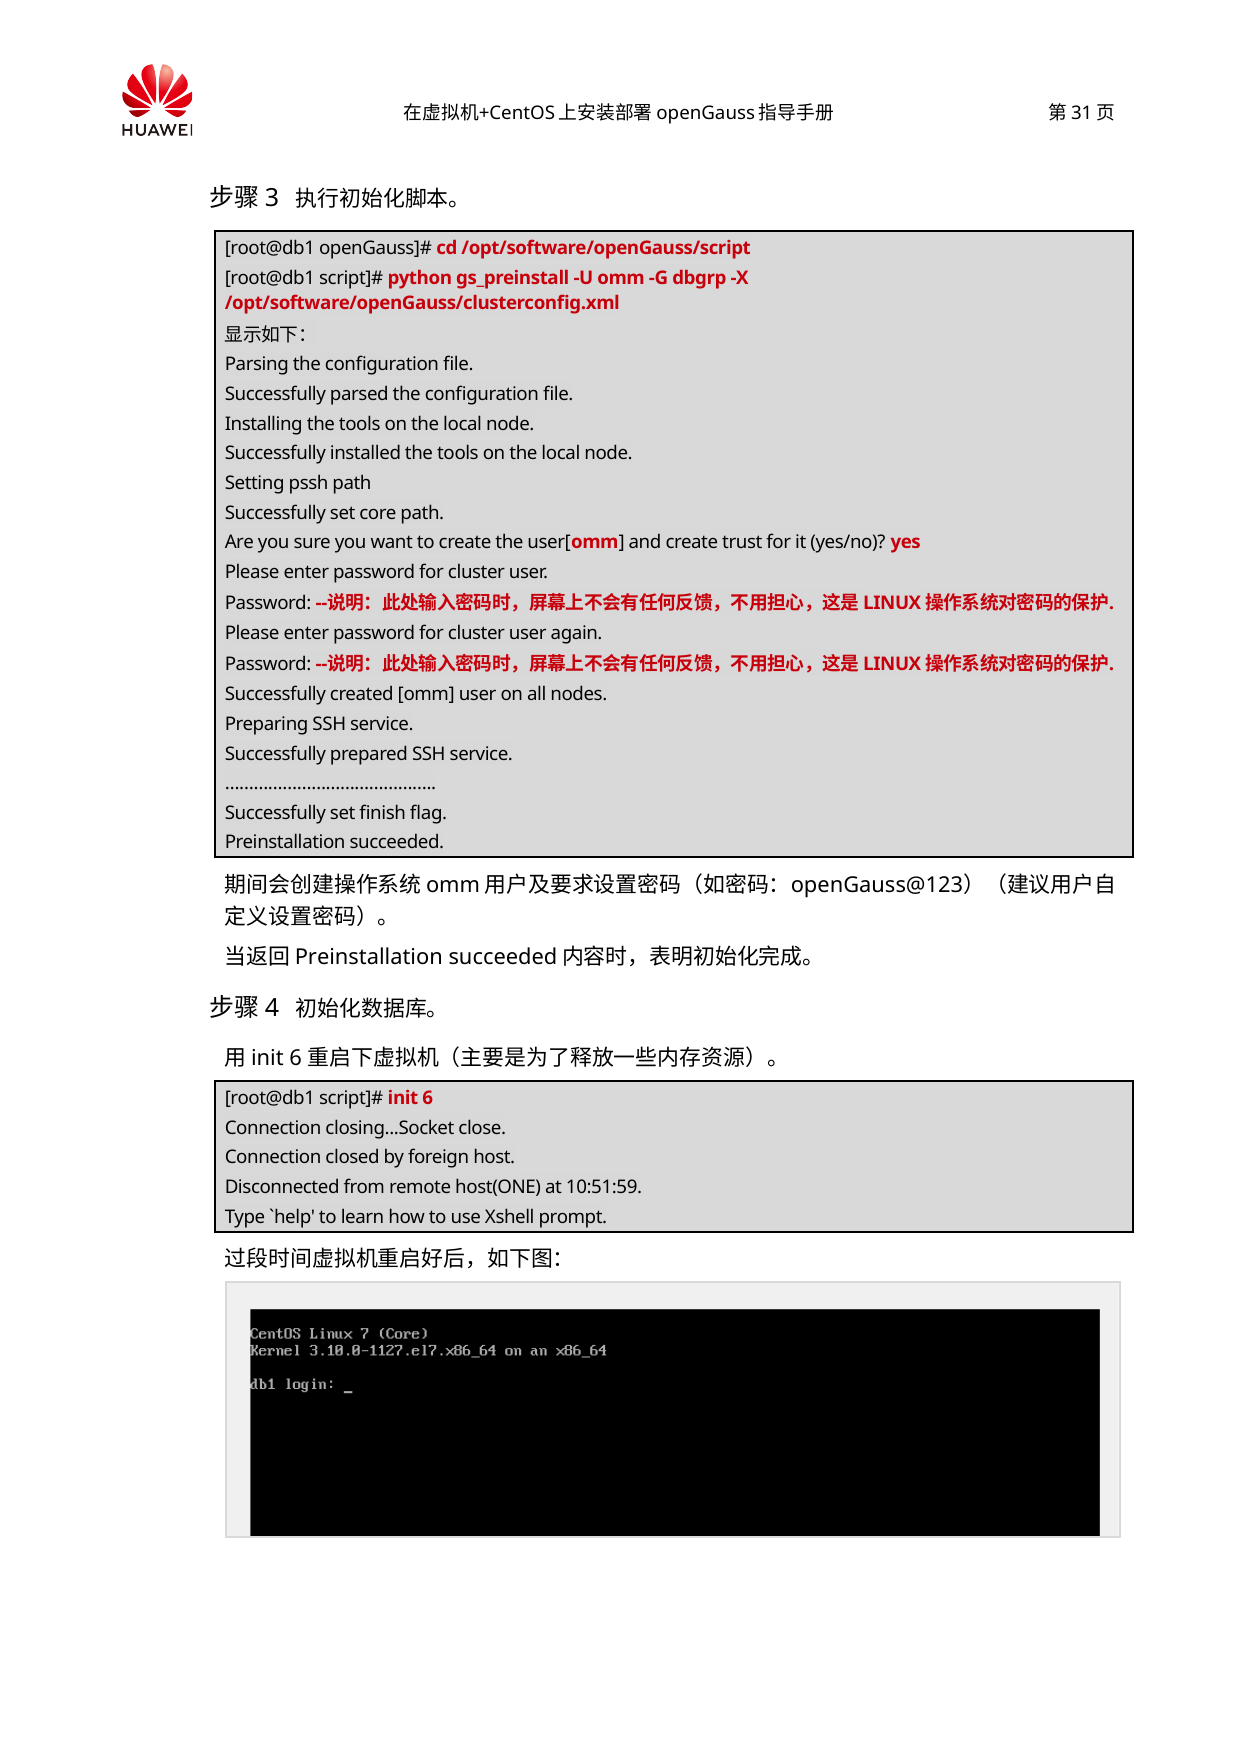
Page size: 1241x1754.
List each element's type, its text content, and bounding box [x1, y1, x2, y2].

text Preinstallation succeeded. [216, 825, 1132, 856]
text Connection closed by foreign host. [216, 1139, 1132, 1169]
picture [227, 1283, 1119, 1536]
text 执行初始化脚本。 [279, 177, 1122, 213]
text Password: --说明：此处输入密码时，屏幕上不会有任何反馈，不用担心，这是LINUX操作系统对密码的保护. [216, 584, 1132, 615]
text Successfully set core path. [216, 495, 1132, 524]
text Please enter password for cluster user. [216, 554, 1132, 584]
text Are you sure you want to create the user[omm] and create trust for it (yes/no)? yes [216, 524, 1132, 554]
text …………………………………….. [216, 765, 1132, 795]
text Please enter password for cluster user again. [216, 615, 1132, 645]
text Successfully created [omm] user on all nodes. [216, 676, 1132, 706]
text Successfully parsed the configuration file. [216, 376, 1132, 406]
text Password: --说明：此处输入密码时，屏幕上不会有任何反馈，不用担心，这是LINUX操作系统对密码的保护. [216, 645, 1132, 676]
text 过段时间虚拟机重启好后，如下图： [224, 1241, 1122, 1273]
text 当返回Preinstallation succeeded内容时，表明初始化完成。 [224, 939, 1122, 970]
text Successfully prepared SSH service. [216, 736, 1132, 765]
text 用init 6 重启下虚拟机（主要是为了释放一些内存资源）。 [224, 1040, 1122, 1072]
text 期间会创建操作系统omm用户及要求设置密码（如密码：openGauss@123）（建议用户自定义设置密码）。 [224, 867, 1122, 930]
text Successfully set finish flag. [216, 795, 1132, 825]
text Successfully installed the tools on the local node. [216, 435, 1132, 465]
text 显示如下： [216, 315, 1132, 346]
text Parsing the configuration file. [216, 346, 1132, 376]
text Type `help' to learn how to use Xshell prompt. [216, 1199, 1132, 1231]
text Preparing SSH service. [216, 706, 1132, 736]
text [root@db1 script]# init 6 [216, 1082, 1132, 1110]
picture [122, 64, 193, 136]
text Setting pssh path [216, 465, 1132, 495]
text [root@db1 script]# python gs_preinstall -U omm -G dbgrp -X /opt/software/openGauss/clusterconfig.xml [216, 260, 1132, 315]
text Connection closing...Socket close. [216, 1110, 1132, 1139]
text 初始化数据库。 [279, 987, 1122, 1023]
text Disconnected from remote host(ONE) at 10:51:59. [216, 1169, 1132, 1199]
text [root@db1 openGauss]# cd /opt/software/openGauss/script [216, 232, 1132, 260]
text Installing the tools on the local node. [216, 406, 1132, 435]
